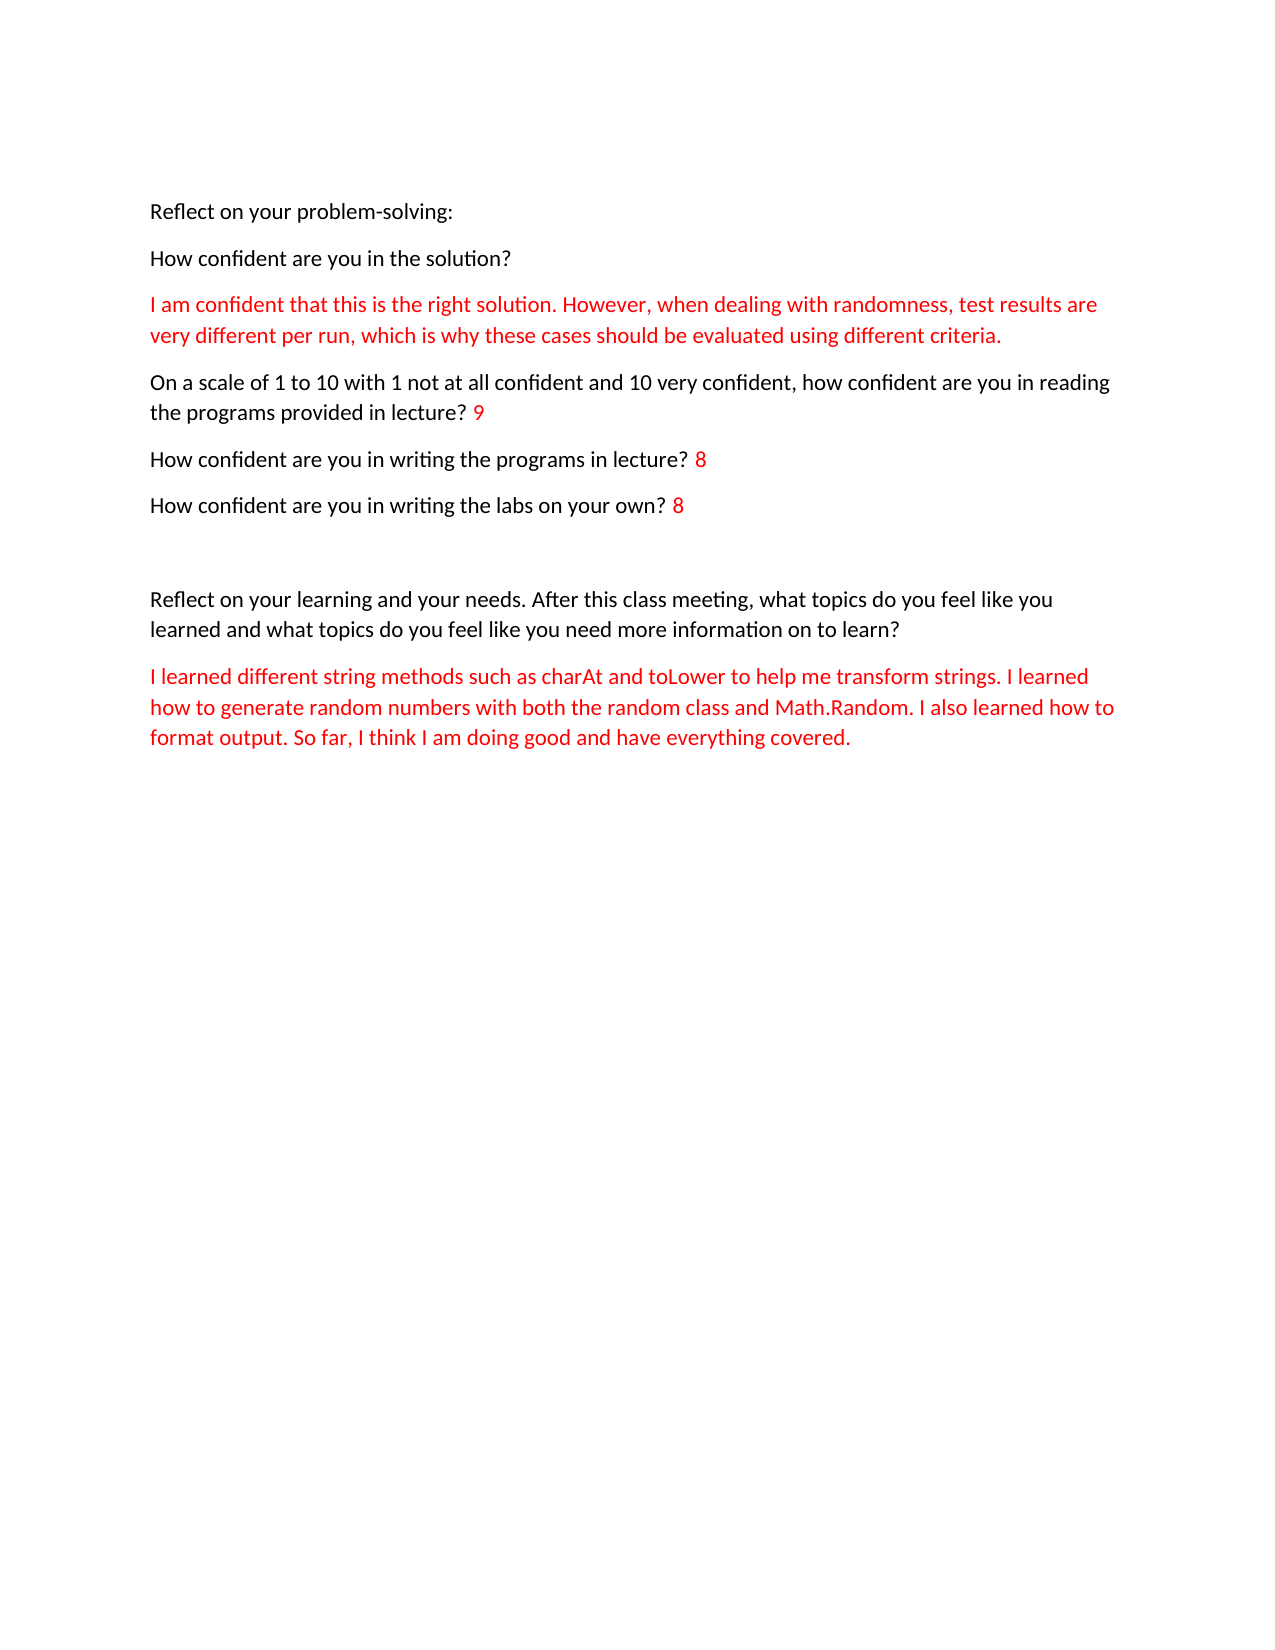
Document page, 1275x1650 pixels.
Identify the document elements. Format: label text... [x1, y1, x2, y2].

text I am confident that this is the right solution. However, when dealing with randomness, test results are very different per run, which is why these cases should be evaluated using different criteria. [150, 291, 1125, 349]
text How confident are you in writing the labs on your own? 8 [150, 492, 1125, 520]
text On a scale of 1 to 10 with 1 not at all confident and 10 very confident, how confident are you in reading the programs provided in lecture? 9 [150, 368, 1125, 426]
text I learned different string methods such as charAt and toLower to help me transform strings. I learned how to generate random numbers with both the random class and Math.Random. I also learned how to format output. So far, I think I am doing good and have everything covered. [150, 662, 1125, 751]
text How confident are you in writing the programs in lecture? 8 [150, 445, 1125, 473]
text How confident are you in the solution? [150, 244, 1125, 272]
text Reflect on your problem-solving: [150, 197, 1125, 225]
text Reflect on your learning and your needs. After this class meeting, what topics do you feel like you learned and what topics do you feel like you need more information on to learn? [150, 585, 1125, 644]
